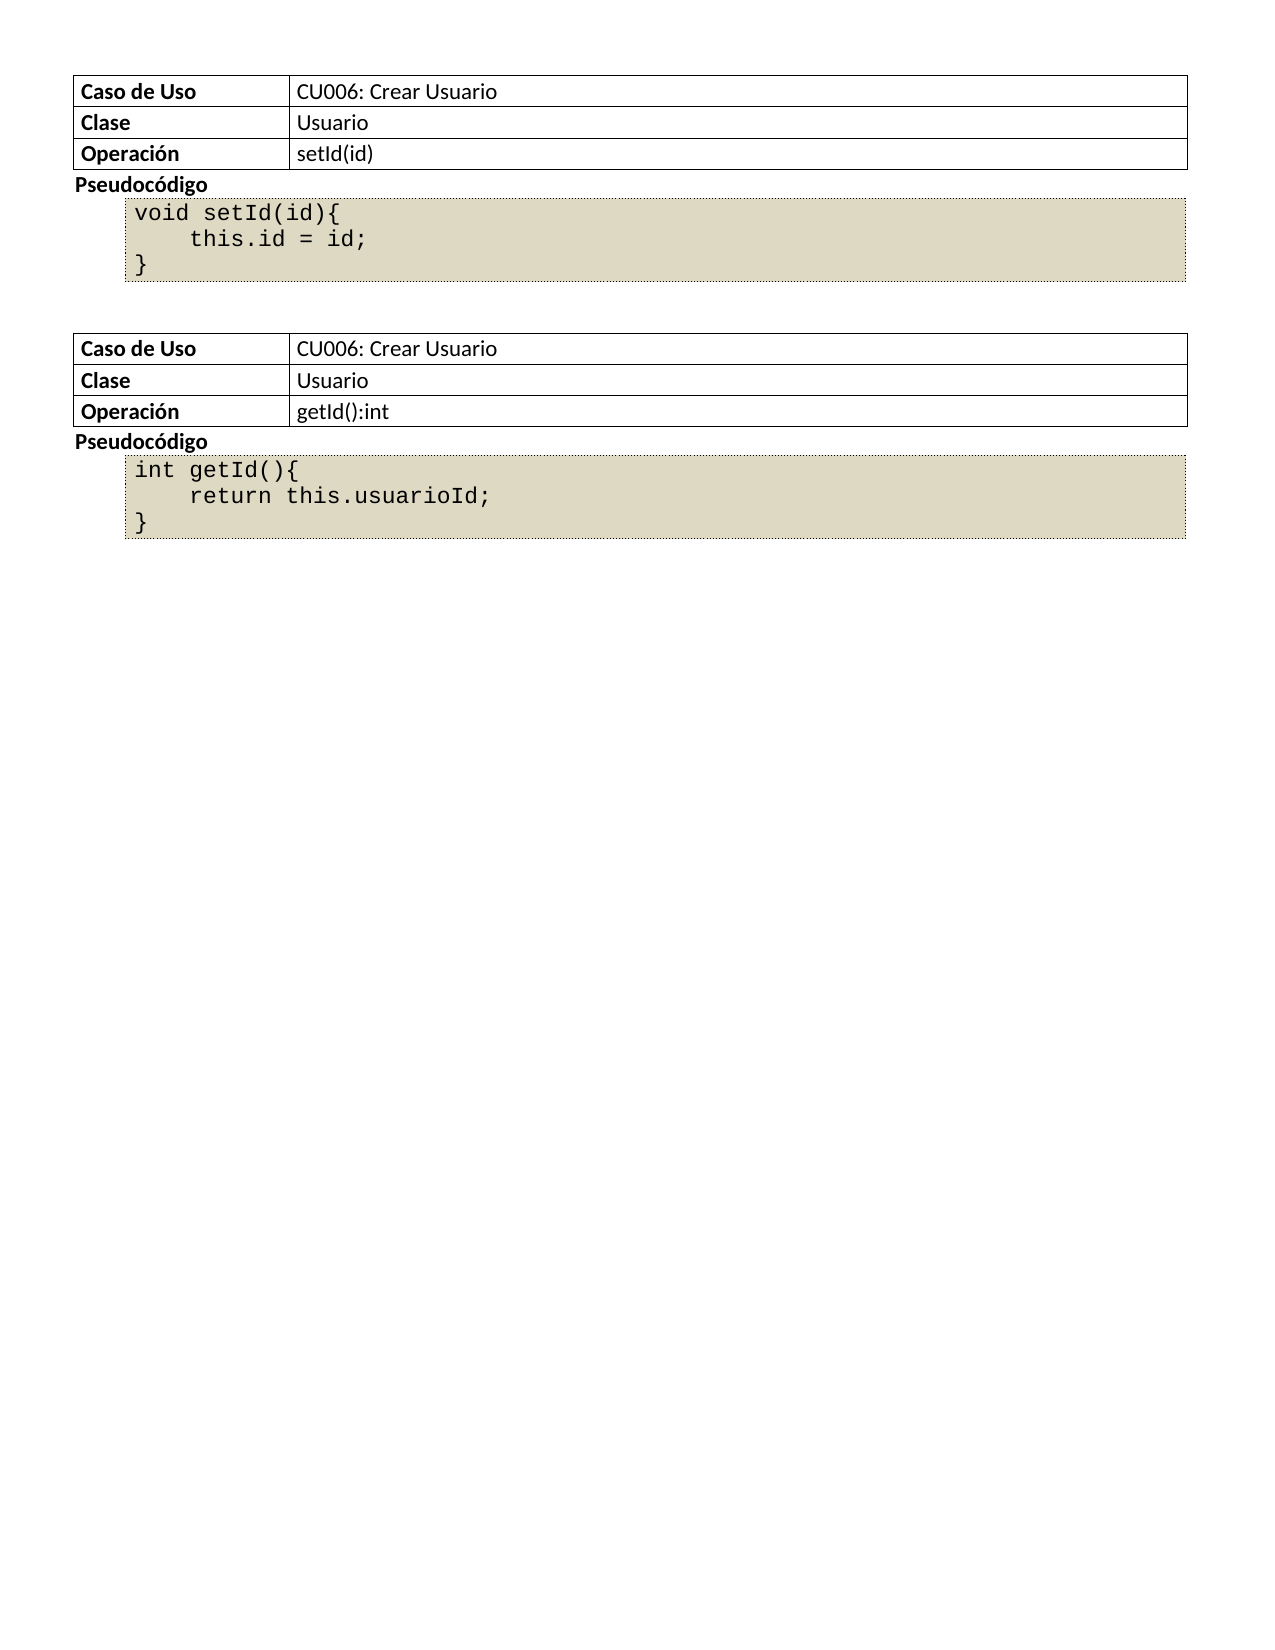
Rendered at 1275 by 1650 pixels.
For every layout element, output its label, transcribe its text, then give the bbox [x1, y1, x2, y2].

text Pseudocódigo [75, 170, 1200, 198]
table_cell setId(id) [290, 139, 1187, 169]
table_header CU006: Crear Usuario [290, 334, 1187, 364]
table_cell Usuario [290, 365, 1187, 395]
text Pseudocódigo [75, 427, 1200, 455]
text this.id = id; [125, 224, 1186, 250]
table_cell Usuario [290, 107, 1187, 137]
text int getId(){ [125, 455, 1186, 481]
table_header CU006: Crear Usuario [290, 76, 1187, 106]
text } [125, 250, 1186, 282]
text return this.usuarioId; [125, 481, 1186, 507]
table_header Caso de Uso [74, 334, 289, 364]
table_cell Operación [74, 396, 289, 426]
table_cell getId():int [290, 396, 1187, 426]
text } [125, 507, 1186, 539]
table_cell Clase [74, 107, 289, 137]
table_cell Clase [74, 365, 289, 395]
table_cell Operación [74, 139, 289, 169]
table_header Caso de Uso [74, 76, 289, 106]
text void setId(id){ [125, 198, 1186, 224]
